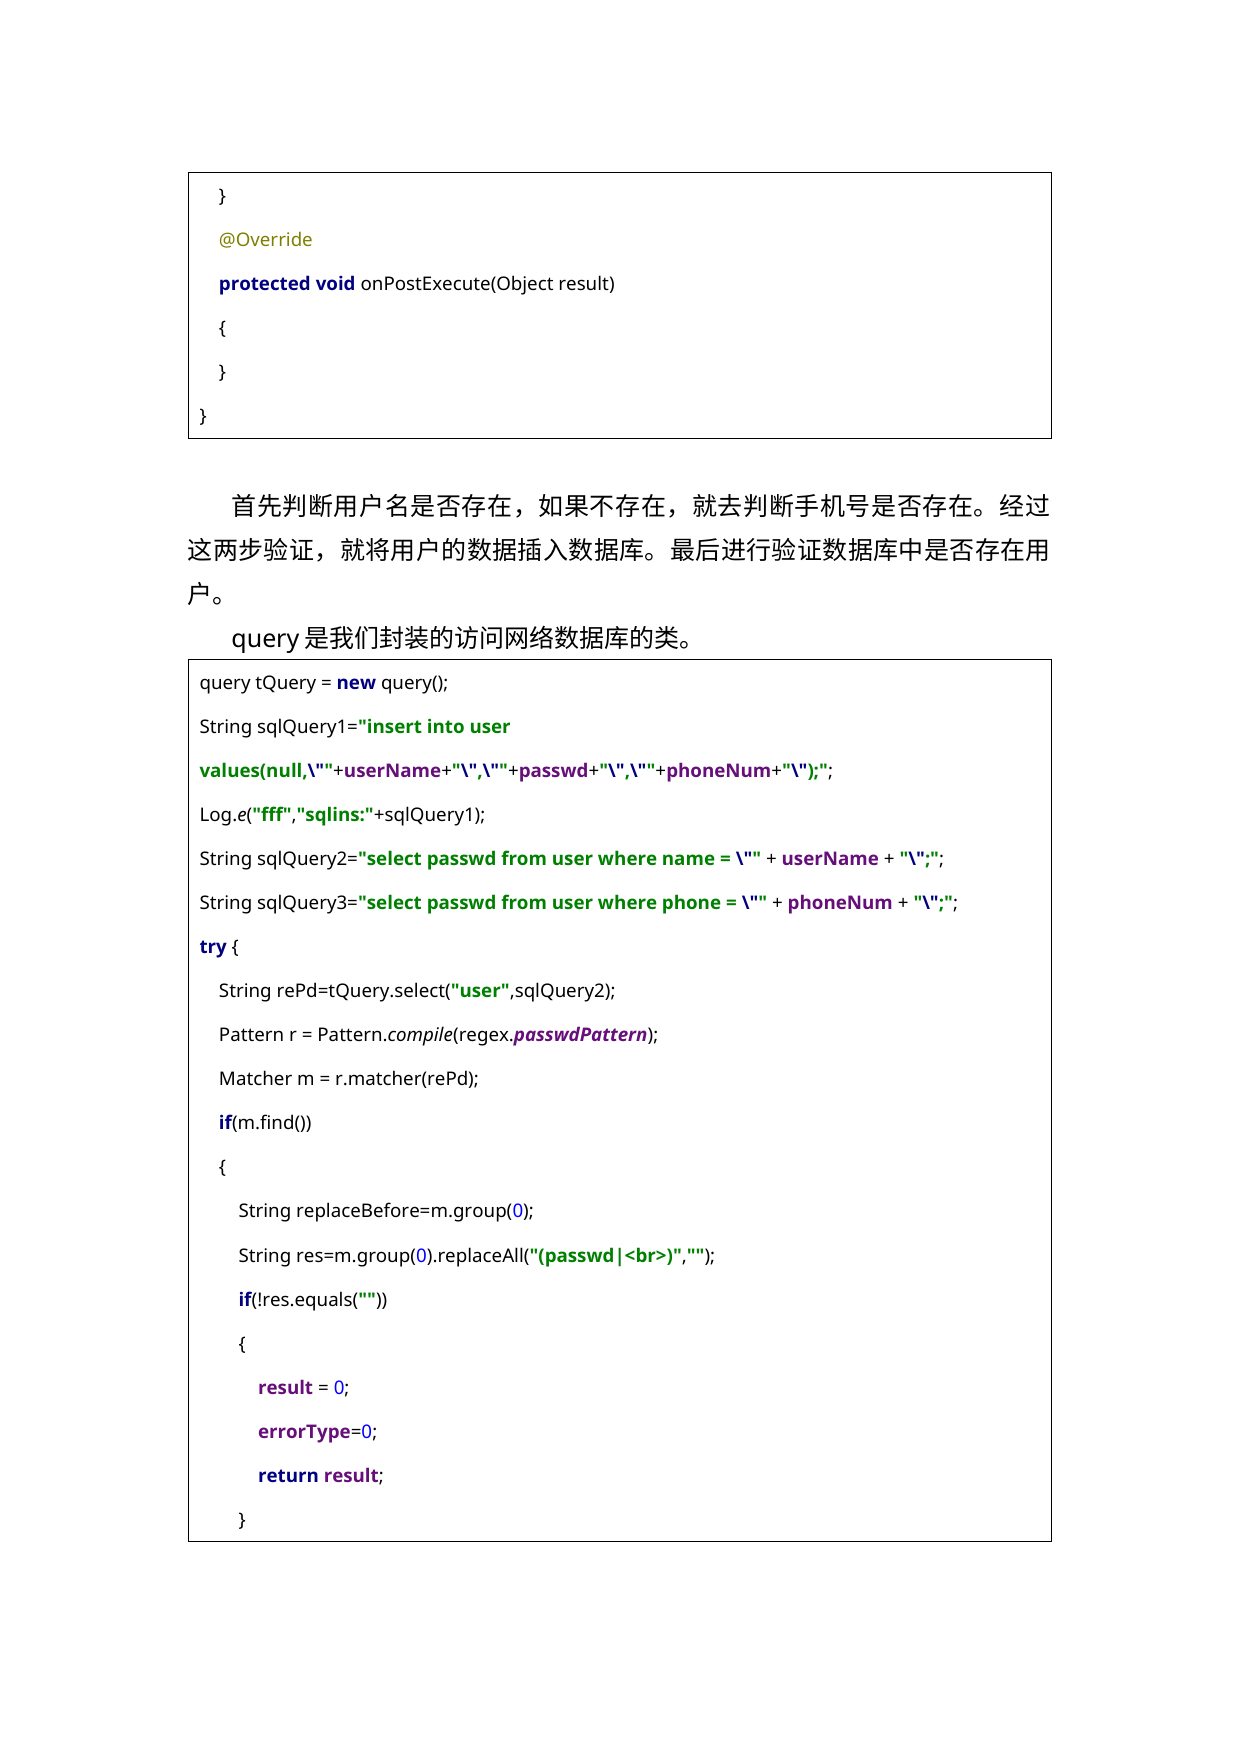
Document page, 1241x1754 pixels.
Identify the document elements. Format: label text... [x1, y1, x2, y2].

text 首先判断用户名是否存在，如果不存在，就去判断手机号是否存在。经过这两步验证，就将用户的数据插入数据库。最后进行验证数据库中是否存在用户。 [187, 482, 1053, 615]
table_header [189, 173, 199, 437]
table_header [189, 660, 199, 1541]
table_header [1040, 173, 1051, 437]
text query是我们封装的访问网络数据库的类。 [187, 615, 1053, 659]
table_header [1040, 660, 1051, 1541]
